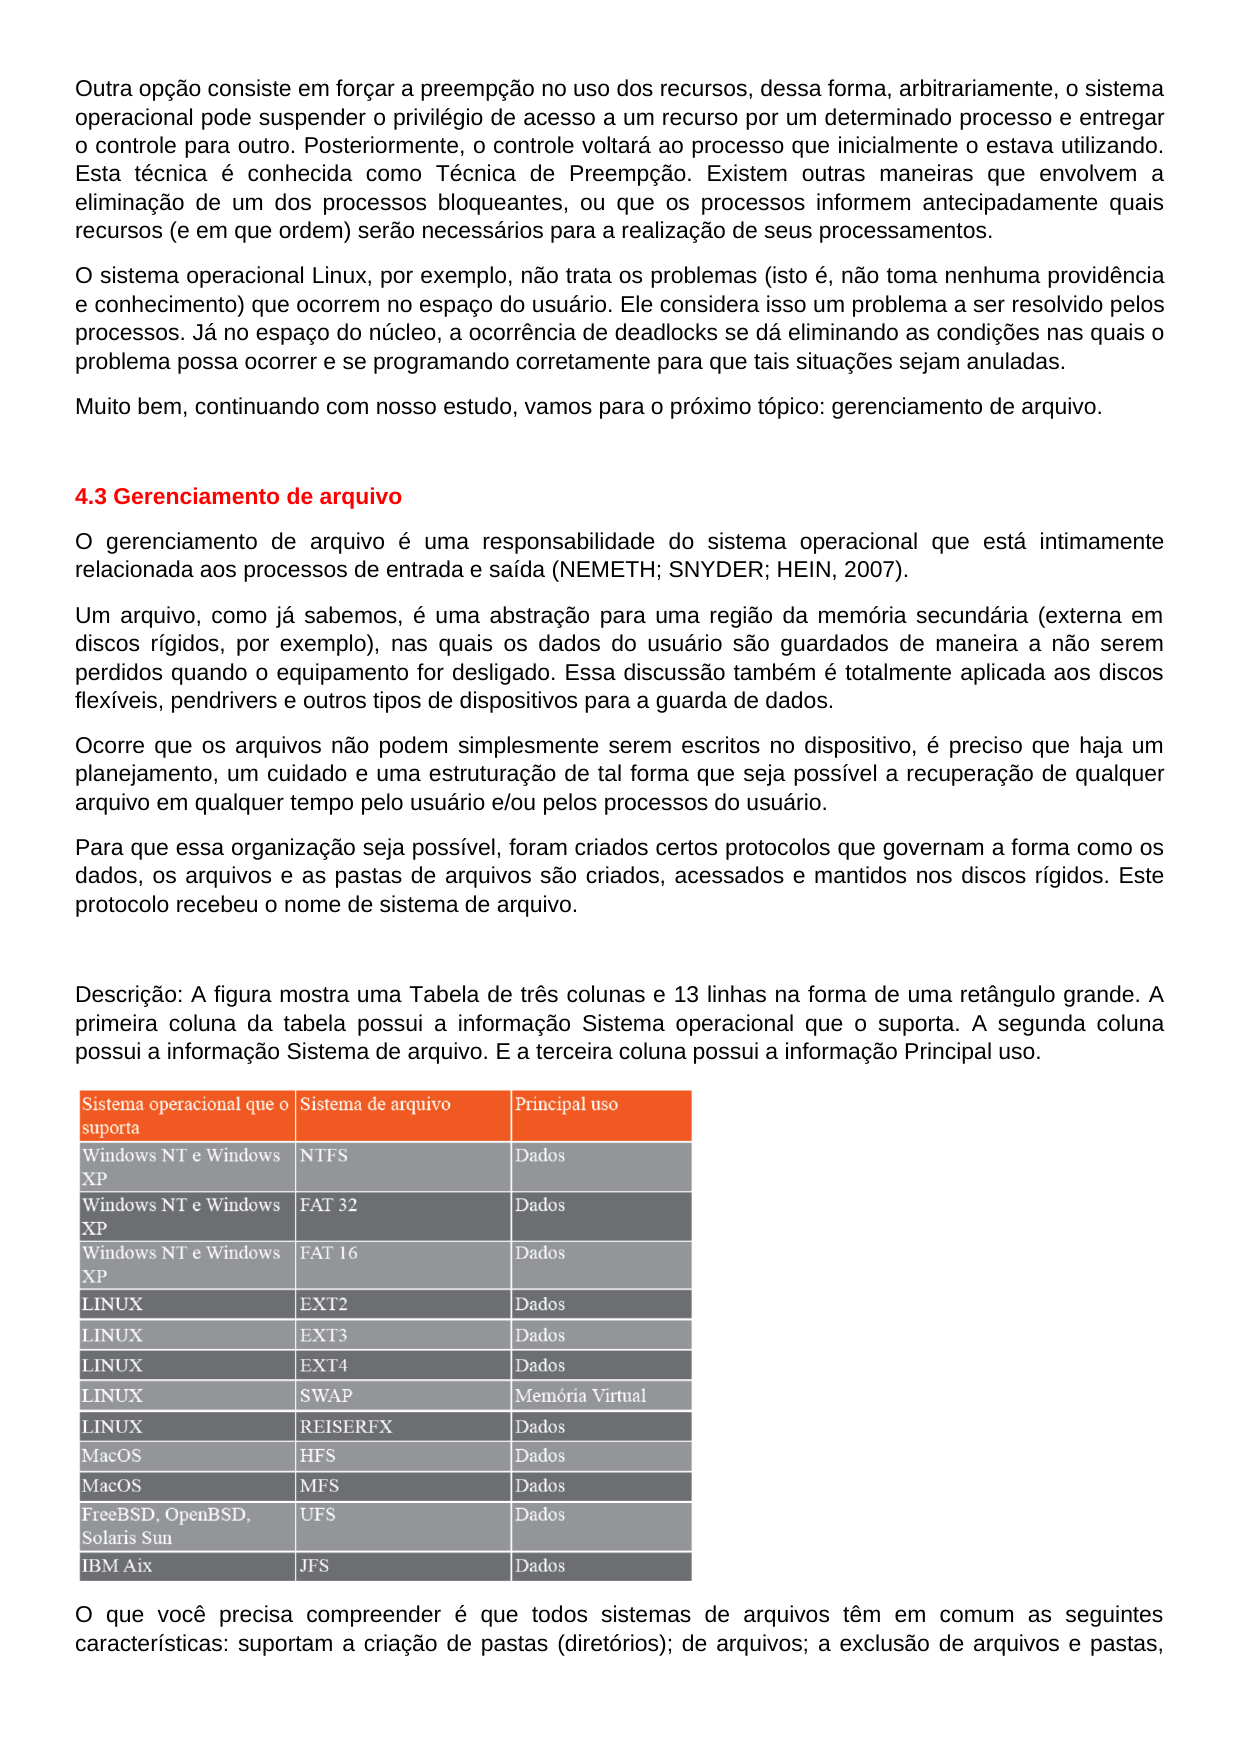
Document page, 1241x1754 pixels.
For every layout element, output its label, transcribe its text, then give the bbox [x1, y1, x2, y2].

text Outra opção consiste em forçar a preempção no uso dos recursos, dessa forma, arbitrariamente, o sistema operacional pode suspender o privilégio de acesso a um recurso por um determinado processo e entregar o controle para outro. Posteriormente, o controle voltará ao processo que inicialmente o estava utilizando. Esta técnica é conhecida como Técnica de Preempção. Existem outras maneiras que envolvem a eliminação de um dos processos bloqueantes, ou que os processos informem antecipadamente quais recursos (e em que ordem) serão necessários para a realização de seus processamentos. [75, 75, 1165, 243]
picture [75, 1083, 697, 1583]
text Ocorre que os arquivos não podem simplesmente serem escritos no dispositivo, é preciso que haja um planejamento, um cuidado e uma estruturação de tal forma que seja possível a recuperação de qualquer arquivo em qualquer tempo pelo usuário e/ou pelos processos do usuário. [75, 732, 1165, 815]
text Descrição: A figura mostra uma Tabela de três colunas e 13 linhas na forma de uma retângulo grande. A primeira coluna da tabela possui a informação Sistema operacional que o suporta. A segunda coluna possui a informação Sistema de arquivo. E a terceira coluna possui a informação Principal uso. [75, 981, 1165, 1064]
text Muito bem, continuando com nosso estudo, vamos para o próximo tópico: gerenciamento de arquivo. [75, 393, 1165, 419]
text O sistema operacional Linux, por exemplo, não trata os problemas (isto é, não toma nenhuma providência e conhecimento) que ocorrem no espaço do usuário. Ele considera isso um problema a ser resolvido pelos processos. Já no espaço do núcleo, a ocorrência de deadlocks se dá eliminando as condições nas quais o problema possa ocorrer e se programando corretamente para que tais situações sejam anuladas. [75, 262, 1165, 374]
text 4.3 Gerenciamento de arquivo [75, 483, 1165, 509]
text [75, 1601, 1165, 1656]
text O gerenciamento de arquivo é uma responsabilidade do sistema operacional que está intimamente relacionada aos processos de entrada e saída (NEMETH; SNYDER; HEIN, 2007). [75, 528, 1165, 583]
text Um arquivo, como já sabemos, é uma abstração para uma região da memória secundária (externa em discos rígidos, por exemplo), nas quais os dados do usuário são guardados de maneira a não serem perdidos quando o equipamento for desligado. Essa discussão também é totalmente aplicada aos discos flexíveis, pendrivers e outros tipos de dispositivos para a guarda de dados. [75, 602, 1165, 713]
text Para que essa organização seja possível, foram criados certos protocolos que governam a forma como os dados, os arquivos e as pastas de arquivos são criados, acessados e mantidos nos discos rígidos. Este protocolo recebeu o nome de sistema de arquivo. [75, 834, 1165, 917]
